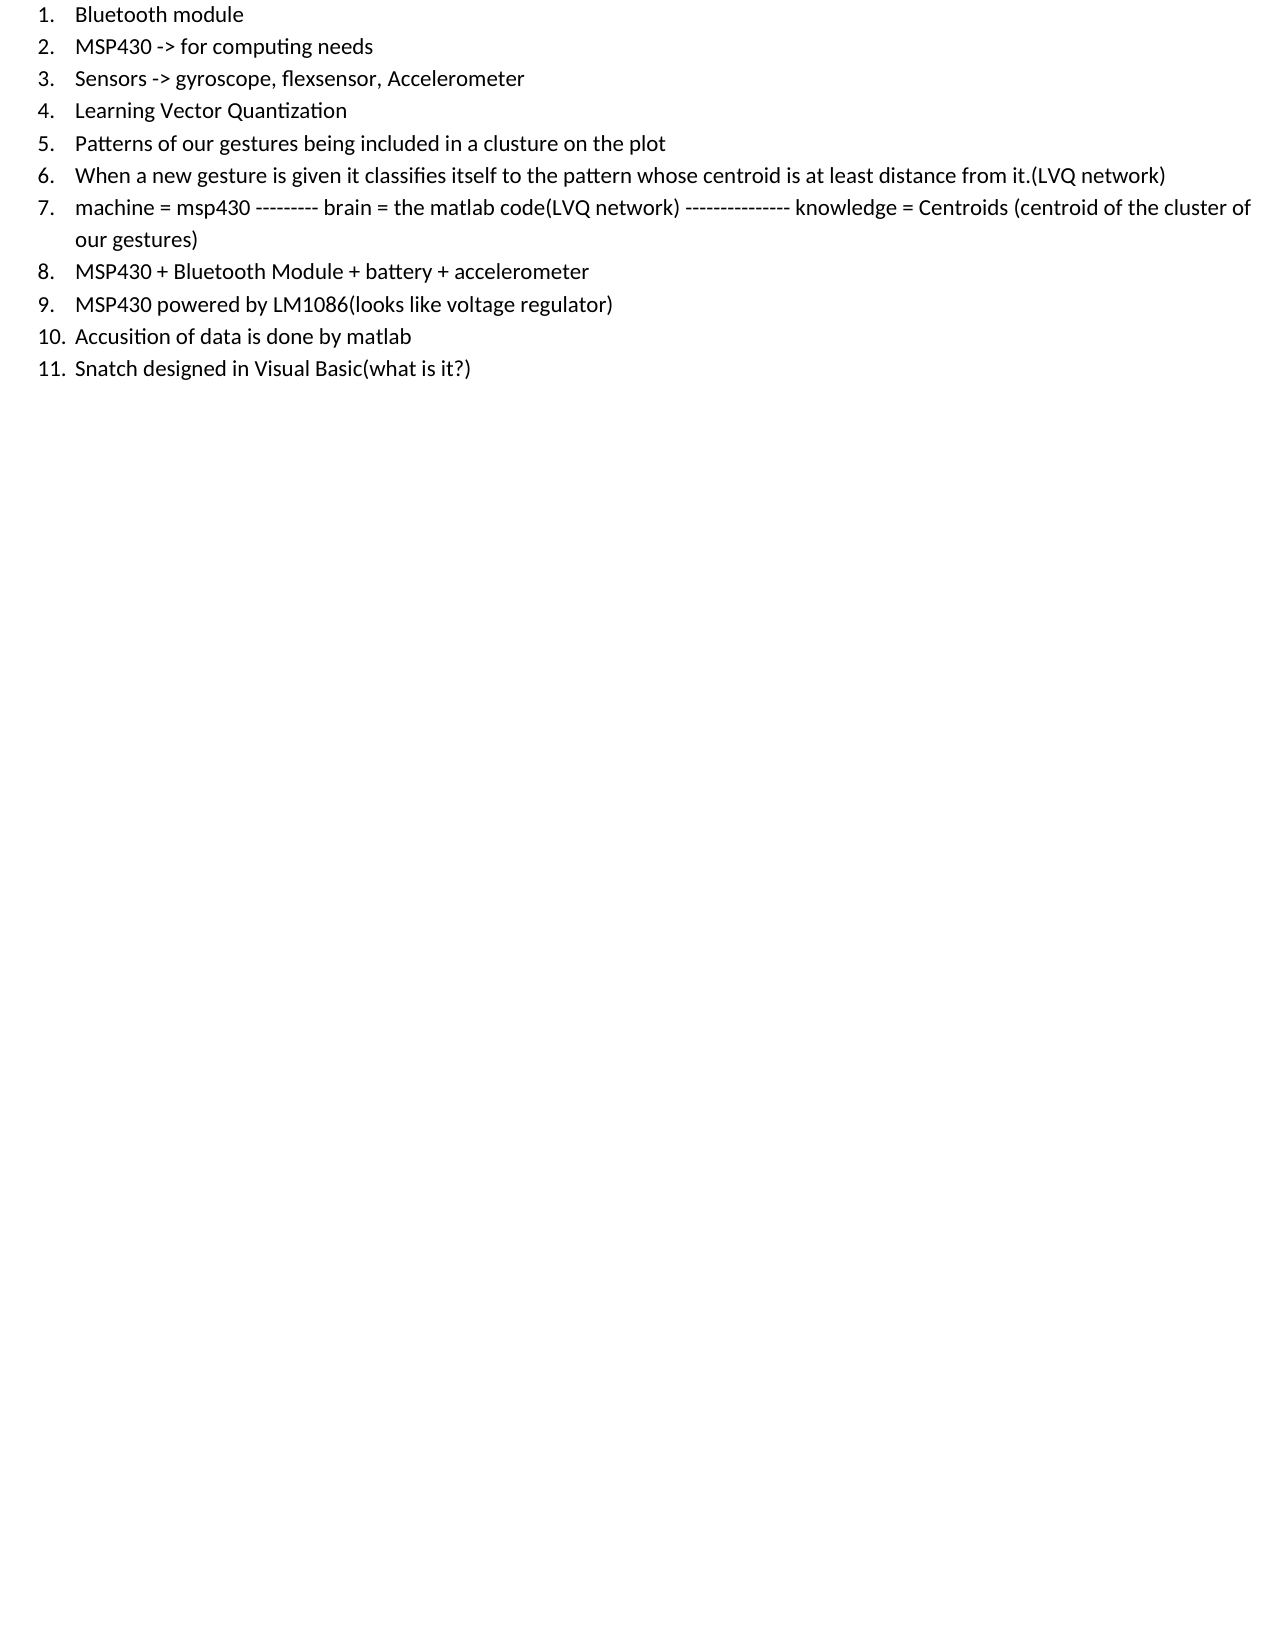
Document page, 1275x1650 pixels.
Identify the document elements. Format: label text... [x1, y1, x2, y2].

list Sensors -> gyroscope, flexsensor, Accelerometer [37, 64, 1275, 92]
list When a new gesture is given it classifies itself to the pattern whose centroid is at least distance from it.(LVQ network) [37, 161, 1275, 189]
list Snatch designed in Visual Basic(what is it?) [37, 354, 1275, 382]
list MSP430 + Bluetooth Module + battery + accelerometer [37, 257, 1275, 286]
list MSP430 powered by LM1086(looks like voltage regulator) [37, 290, 1275, 318]
list Accusition of data is done by matlab [37, 322, 1275, 350]
list machine = msp430 --------- brain = the matlab code(LVQ network) --------------- knowledge = Centroids (centroid of the cluster of our gestures) [37, 193, 1275, 253]
list Learning Vector Quantization [37, 97, 1275, 124]
list Patterns of our gestures being included in a clusture on the plot [37, 129, 1275, 157]
list MSP430 -> for computing needs [37, 32, 1275, 60]
list Bluetooth module [37, 0, 1275, 28]
